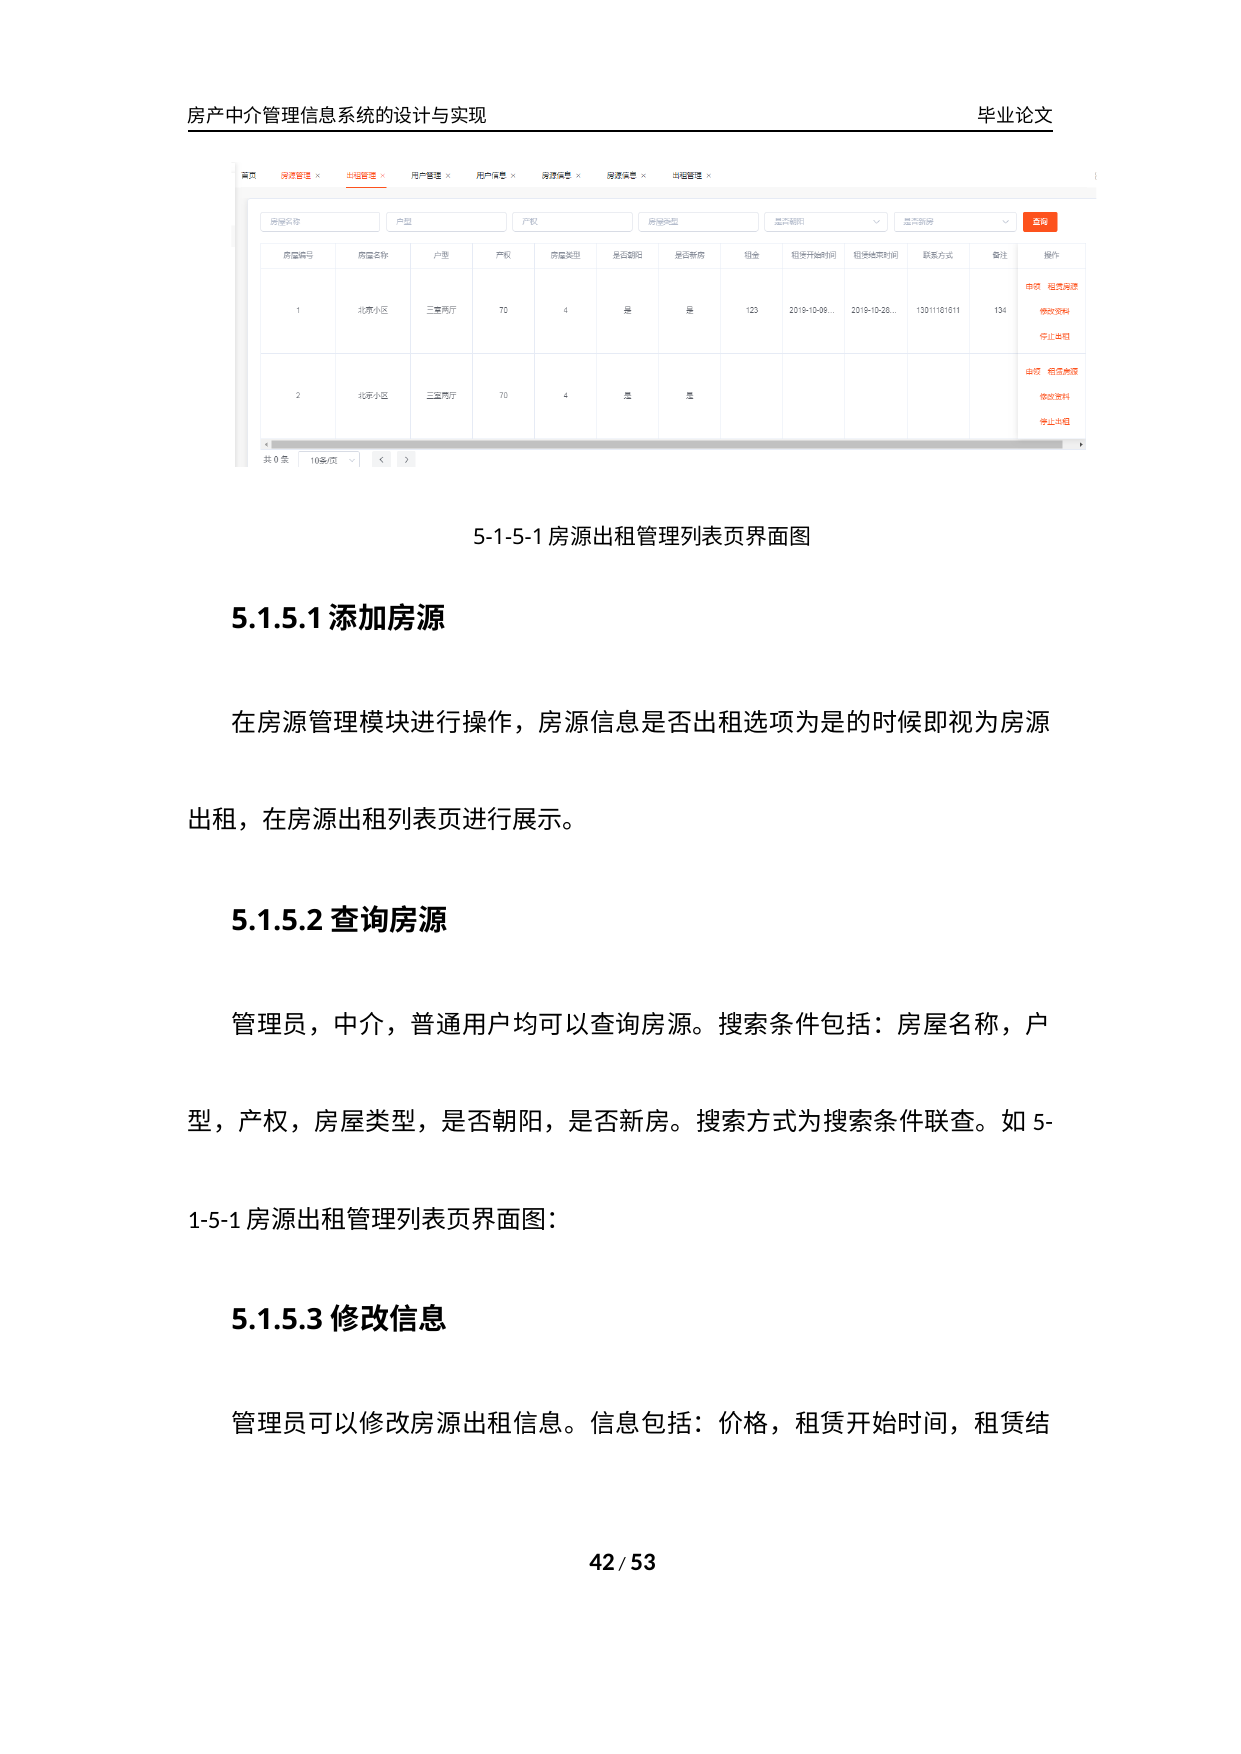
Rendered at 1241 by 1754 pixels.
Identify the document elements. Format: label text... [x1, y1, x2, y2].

text 5-1-5-1房源出租管理列表页界面图 [187, 518, 1053, 551]
subtitle 5.1.5.1添加房源 [187, 583, 1053, 648]
picture [231, 162, 1097, 467]
text 在房源管理模块进行操作，房源信息是否出租选项为是的时候即视为房源出租，在房源出租列表页进行展示。 [187, 688, 1053, 850]
subtitle 5.1.5.2 查询房源 [187, 885, 1053, 950]
subtitle 5.1.5.3 修改信息 [187, 1284, 1053, 1349]
text 管理员，中介，普通用户均可以查询房源。搜索条件包括：房屋名称，户型，产权，房屋类型，是否朝阳，是否新房。搜索方式为搜索条件联查。如5-1-5-1房源出租管理列表页界面图： [187, 990, 1053, 1250]
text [187, 1389, 1053, 1454]
